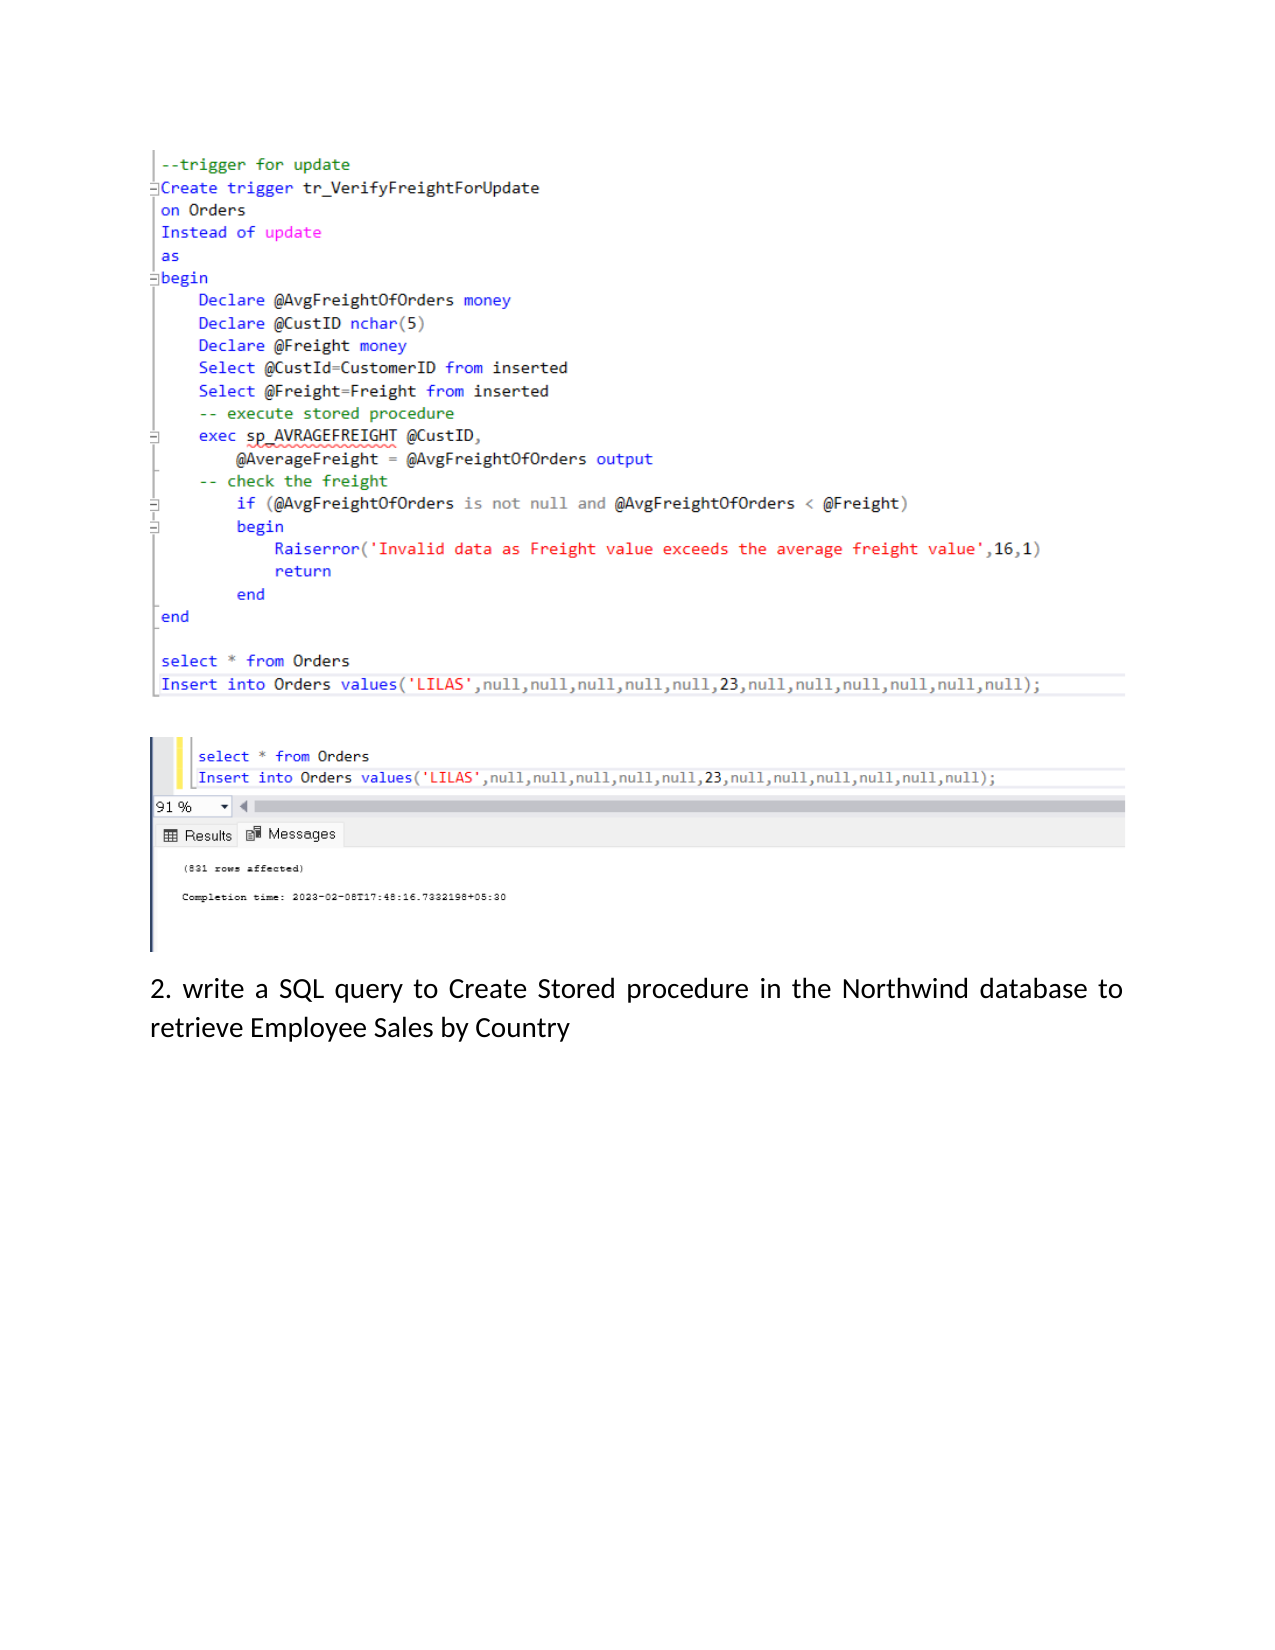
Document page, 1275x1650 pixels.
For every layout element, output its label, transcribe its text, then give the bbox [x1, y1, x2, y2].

text 2. write a SQL query to Create Stored procedure in the Northwind database to retrieve Employee Sales by Country [150, 971, 1125, 1045]
picture [150, 150, 1125, 719]
picture [150, 737, 1125, 952]
